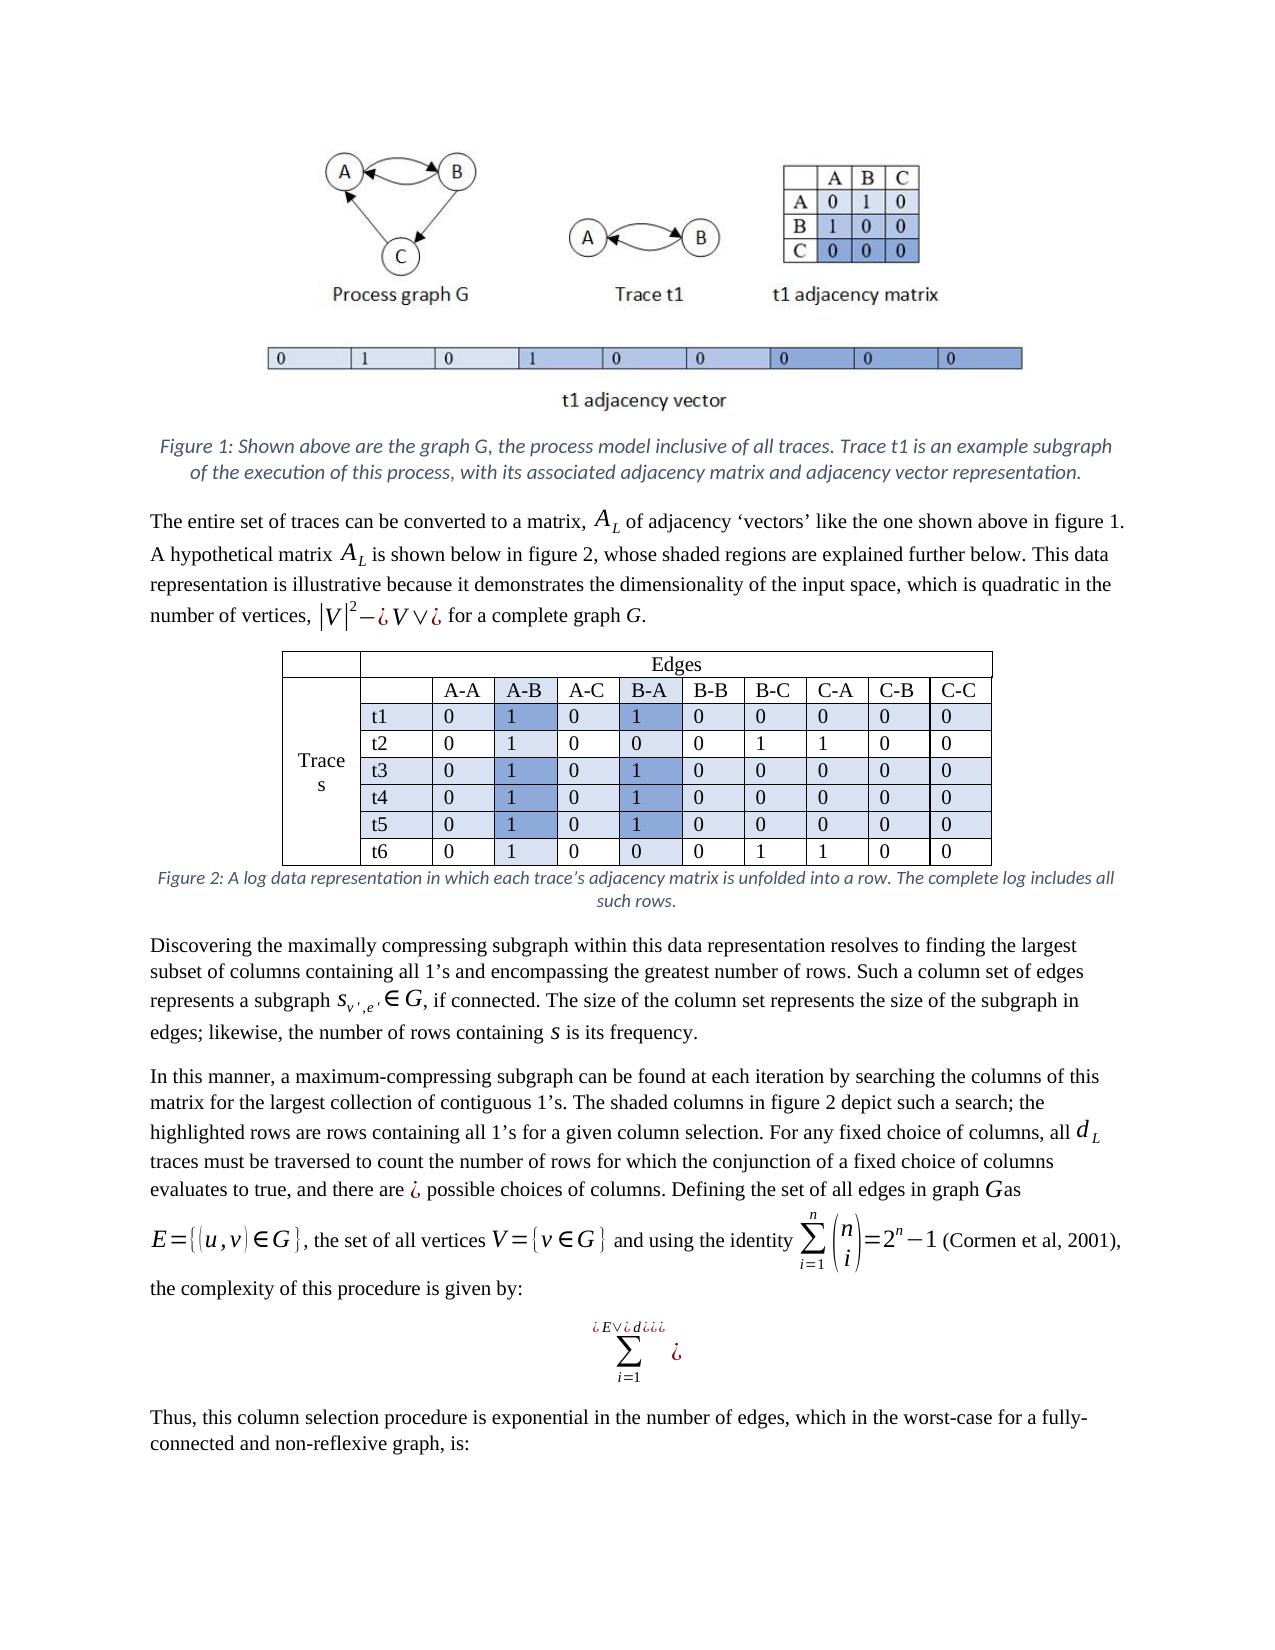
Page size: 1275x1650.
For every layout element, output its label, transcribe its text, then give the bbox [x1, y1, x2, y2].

table_cell 1 [495, 839, 557, 865]
table_cell 0 [931, 839, 991, 865]
table_cell 0 [807, 758, 868, 784]
table_cell t1 [361, 704, 432, 730]
table_cell [361, 678, 432, 703]
table_cell 1 [495, 758, 557, 784]
table_cell 0 [745, 812, 806, 838]
table_cell B-A [620, 678, 682, 703]
table_cell 0 [558, 785, 619, 811]
table_cell t4 [361, 785, 432, 811]
table_cell C-A [807, 678, 868, 703]
table_cell 0 [683, 731, 744, 757]
table_cell 0 [931, 758, 991, 784]
table_cell 0 [683, 758, 744, 784]
table_cell 0 [558, 704, 619, 730]
table_cell 0 [433, 731, 494, 757]
table_cell t3 [361, 758, 432, 784]
table_cell 1 [495, 785, 557, 811]
table_cell 1 [620, 785, 682, 811]
table_cell 1 [495, 704, 557, 730]
table_cell 0 [745, 785, 806, 811]
table_cell 1 [745, 839, 806, 865]
table_cell 1 [620, 812, 682, 838]
table_cell 0 [683, 785, 744, 811]
table_cell 0 [433, 704, 494, 730]
table_cell 1 [745, 731, 806, 757]
table_cell t6 [361, 839, 432, 865]
table_cell B-C [745, 678, 806, 703]
table_cell 0 [745, 704, 806, 730]
picture [250, 150, 1025, 415]
table_cell 0 [683, 704, 744, 730]
table_cell 0 [931, 704, 991, 730]
table_cell 0 [807, 785, 868, 811]
table_cell 0 [558, 839, 619, 865]
table_cell 0 [558, 758, 619, 784]
table_cell 0 [620, 839, 682, 865]
table_cell 1 [495, 812, 557, 838]
table_cell 1 [807, 731, 868, 757]
table_cell 0 [931, 731, 991, 757]
table_cell 0 [558, 731, 619, 757]
table_cell t2 [361, 731, 432, 757]
table_cell t5 [361, 812, 432, 838]
table_cell 0 [931, 785, 991, 811]
table_cell 0 [869, 704, 929, 730]
table_cell 0 [869, 839, 929, 865]
table_cell 0 [931, 812, 991, 838]
table_cell 0 [620, 731, 682, 757]
table_cell 0 [433, 785, 494, 811]
table_cell 0 [869, 785, 929, 811]
table_cell 0 [433, 758, 494, 784]
table_cell Traces [283, 678, 360, 865]
table_cell 0 [683, 839, 744, 865]
table_header Edges [361, 652, 992, 677]
table_header [283, 652, 360, 677]
table_cell 0 [869, 812, 929, 838]
table_cell 1 [495, 731, 557, 757]
table_cell 0 [433, 839, 494, 865]
table_cell 0 [869, 758, 929, 784]
table_cell 0 [869, 731, 929, 757]
table_cell A-C [558, 678, 619, 703]
text The entire set of traces can be converted to a matrix, of adjacency ‘vectors’ like the one shown above in figure 1. A hypothetical matrix is shown below in figure 2, whose shaded regions are explained further below. This data representation is illustrative because it demonstrates the dimensionality of the input space, which is quadratic in the number of vertices, for a complete graph G. [150, 505, 1125, 633]
table_cell C-B [869, 678, 929, 703]
table_cell A-A [433, 678, 494, 703]
table_cell 1 [807, 839, 868, 865]
table_cell B-B [683, 678, 744, 703]
table_cell 1 [620, 758, 682, 784]
text Discovering the maximally compressing subgraph within this data representation resolves to finding the largest subset of columns containing all 1’s and encompassing the greatest number of rows. Such a column set of edges represents a subgraph , if connected. The size of the column set represents the size of the subgraph in edges; likewise, the number of rows containing is its frequency. [150, 933, 1125, 1046]
table_cell 0 [433, 812, 494, 838]
table_cell A-B [495, 678, 557, 703]
table_cell 0 [807, 812, 868, 838]
table_cell 0 [558, 812, 619, 838]
table_cell 1 [620, 704, 682, 730]
table_cell 0 [807, 704, 868, 730]
table_cell C-C [931, 678, 991, 703]
table_cell 0 [683, 812, 744, 838]
table_cell 0 [745, 758, 806, 784]
